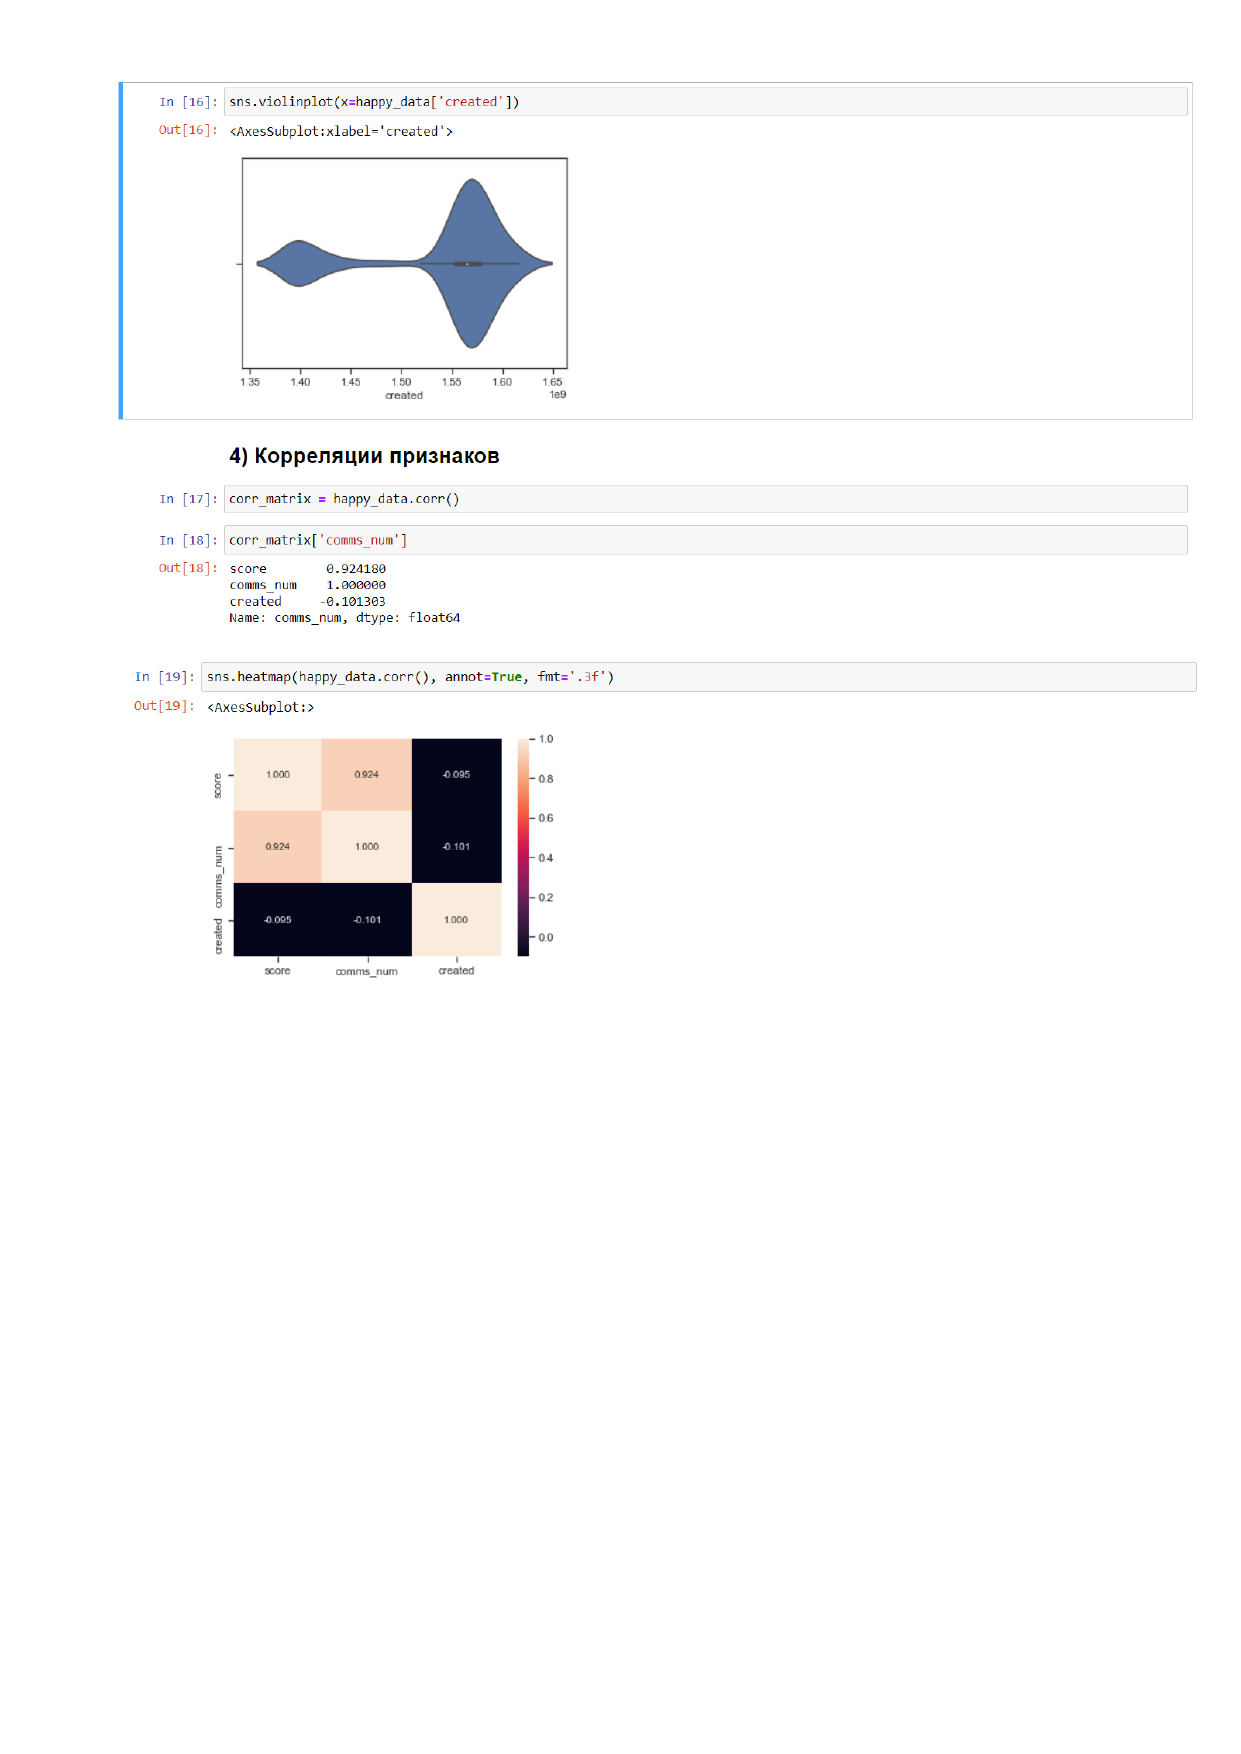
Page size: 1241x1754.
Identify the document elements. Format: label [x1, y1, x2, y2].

picture [112, 656, 1203, 979]
picture [112, 75, 1203, 627]
